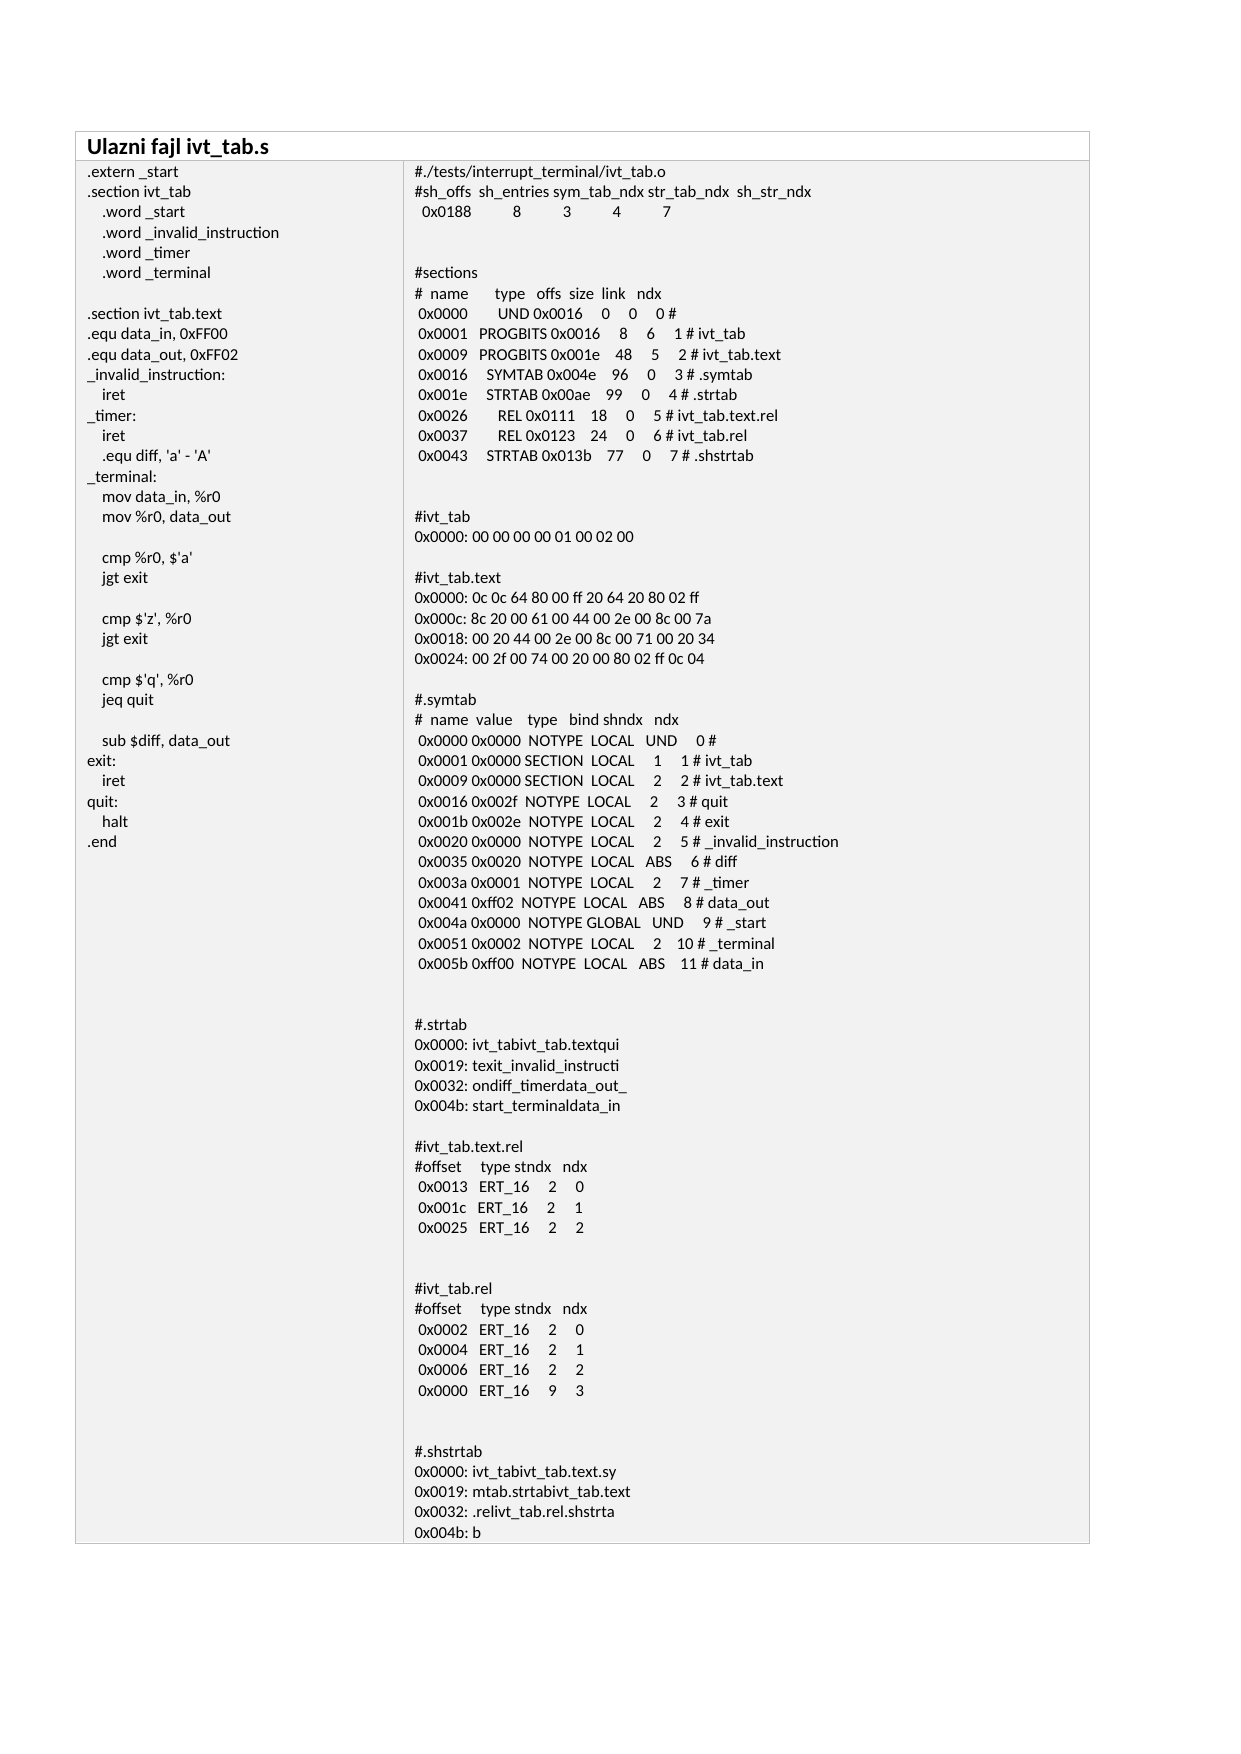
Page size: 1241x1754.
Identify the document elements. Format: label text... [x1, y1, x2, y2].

table_header Ulazni fajl ivt_tab.s [76, 132, 1089, 160]
table_cell #./tests/interrupt_terminal/ivt_tab.o #sh_offs sh_entries sym_tab_ndx str_tab_ndx sh_str_ndx 0x0188 8 3 4 7 #sections # name type offs size link ndx 0x0000 UND 0x0016 0 0 0 # 0x0001 PROGBITS 0x0016 8 6 1 # ivt_tab 0x0009 PROGBITS 0x001e 48 5 2 # ivt_tab.text 0x0016 SYMTAB 0x004e 96 0 3 # .symtab 0x001e STRTAB 0x00ae 99 0 4 # .strtab 0x0026 REL 0x0111 18 0 5 # ivt_tab.text.rel 0x0037 REL 0x0123 24 0 6 # ivt_tab.rel 0x0043 STRTAB 0x013b 77 0 7 # .shstrtab #ivt_tab 0x0000: 00 00 00 00 01 00 02 00 #ivt_tab.text 0x0000: 0c 0c 64 80 00 ff 20 64 20 80 02 ff 0x000c: 8c 20 00 61 00 44 00 2e 00 8c 00 7a 0x0018: 00 20 44 00 2e 00 8c 00 71 00 20 34 0x0024: 00 2f 00 74 00 20 00 80 02 ff 0c 04 #.symtab # name value type bind shndx ndx 0x0000 0x0000 NOTYPE LOCAL UND 0 # 0x0001 0x0000 SECTION LOCAL 1 1 # ivt_tab 0x0009 0x0000 SECTION LOCAL 2 2 # ivt_tab.text 0x0016 0x002f NOTYPE LOCAL 2 3 # quit 0x001b 0x002e NOTYPE LOCAL 2 4 # exit 0x0020 0x0000 NOTYPE LOCAL 2 5 # _invalid_instruction 0x0035 0x0020 NOTYPE LOCAL ABS 6 # diff 0x003a 0x0001 NOTYPE LOCAL 2 7 # _timer 0x0041 0xff02 NOTYPE LOCAL ABS 8 # data_out 0x004a 0x0000 NOTYPE GLOBAL UND 9 # _start 0x0051 0x0002 NOTYPE LOCAL 2 10 # _terminal 0x005b 0xff00 NOTYPE LOCAL ABS 11 # data_in #.strtab 0x0000: ivt_tabivt_tab.textqui 0x0019: texit_invalid_instructi 0x0032: ondiff_timerdata_out_ 0x004b: start_terminaldata_in #ivt_tab.text.rel #offset type stndx ndx 0x0013 ERT_16 2 0 0x001c ERT_16 2 1 0x0025 ERT_16 2 2 #ivt_tab.rel #offset type stndx ndx 0x0002 ERT_16 2 0 0x0004 ERT_16 2 1 0x0006 ERT_16 2 2 0x0000 ERT_16 9 3 #.shstrtab 0x0000: ivt_tabivt_tab.text.sy 0x0019: mtab.strtabivt_tab.text 0x0032: .relivt_tab.rel.shstrta 0x004b: b [404, 161, 1089, 1542]
table_cell .extern _start .section ivt_tab .word _start .word _invalid_instruction .word _timer .word _terminal .section ivt_tab.text .equ data_in, 0xFF00 .equ data_out, 0xFF02 _invalid_instruction: iret _timer: iret .equ diff, 'a' - 'A' _terminal: mov data_in, %r0 mov %r0, data_out cmp %r0, $'a' jgt exit cmp $'z', %r0 jgt exit cmp $'q', %r0 jeq quit sub $diff, data_out exit: iret quit: halt .end [76, 161, 403, 1542]
